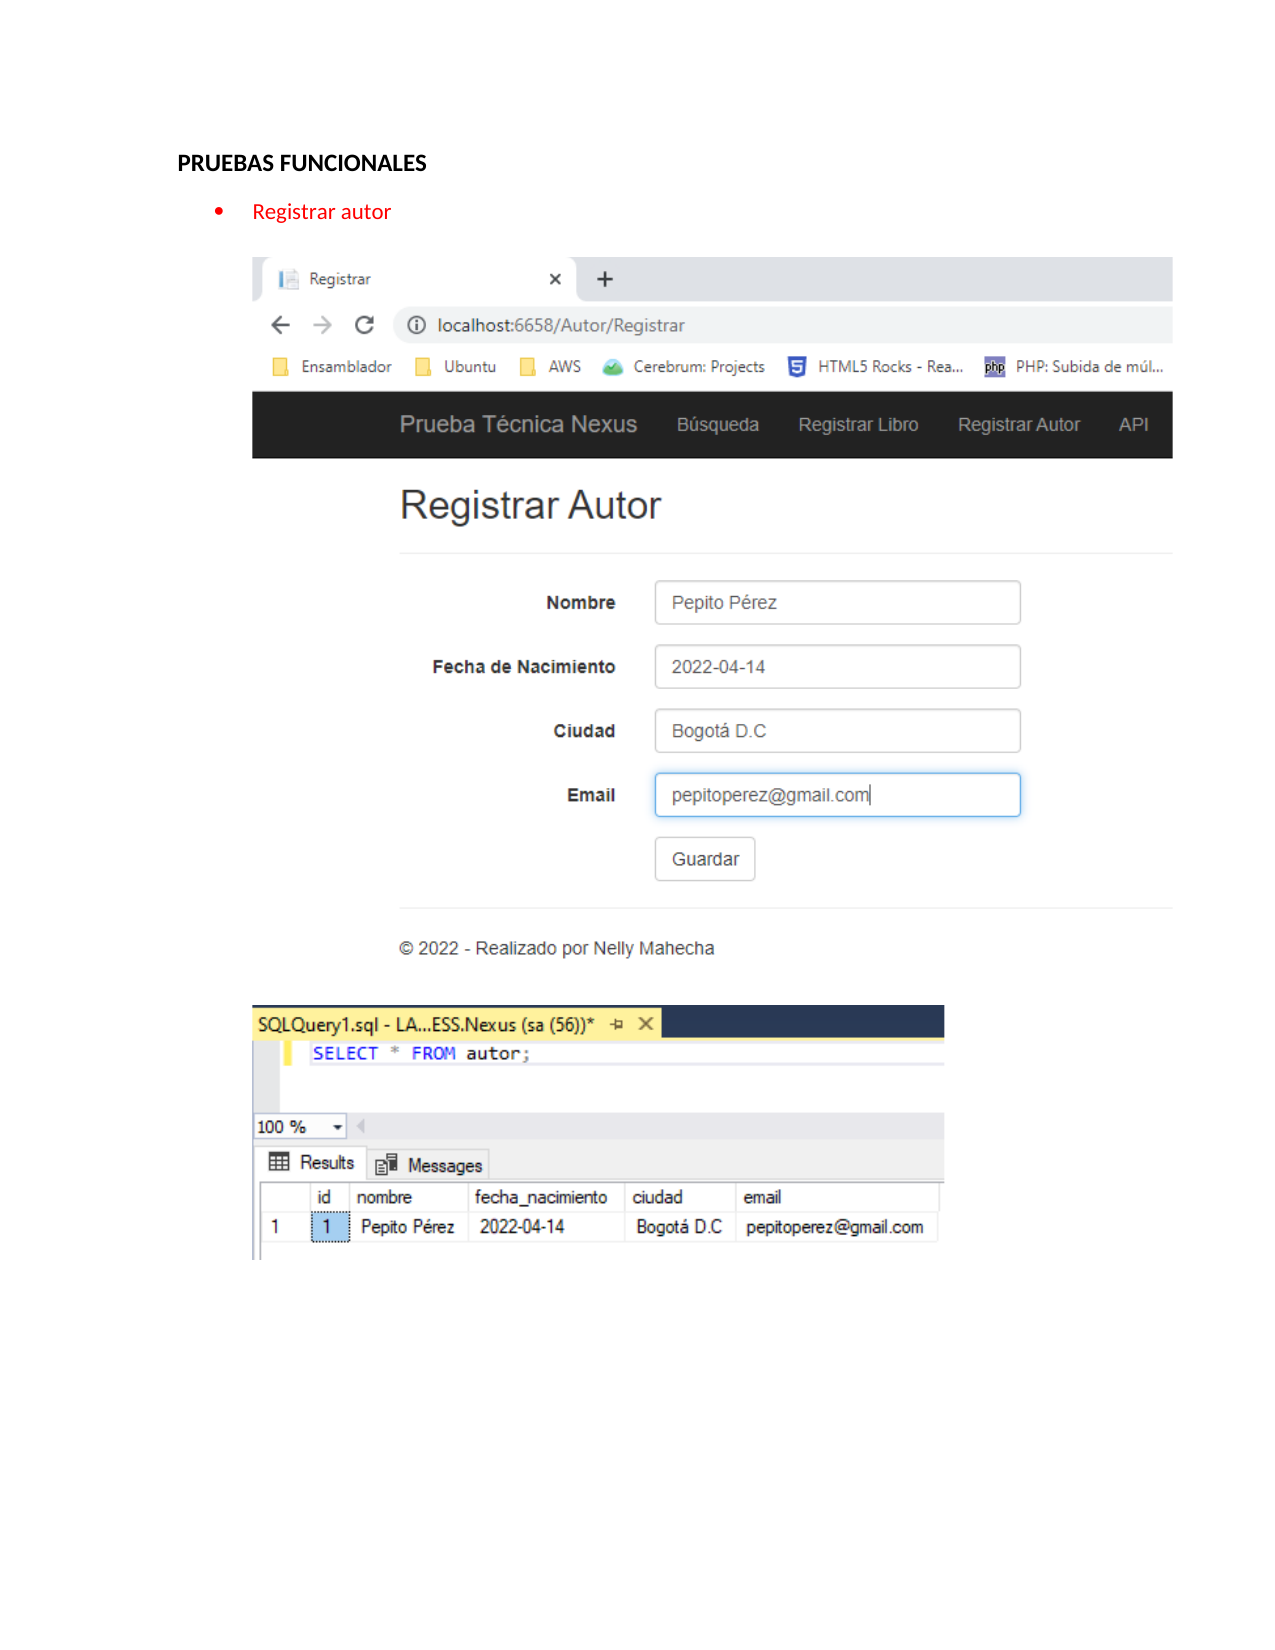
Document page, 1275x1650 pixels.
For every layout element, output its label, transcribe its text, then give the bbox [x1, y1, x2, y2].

picture [252, 1005, 945, 1260]
text PRUEBAS FUNCIONALES [177, 148, 1098, 178]
list Registrar autor [215, 197, 1098, 225]
picture [252, 257, 1173, 973]
